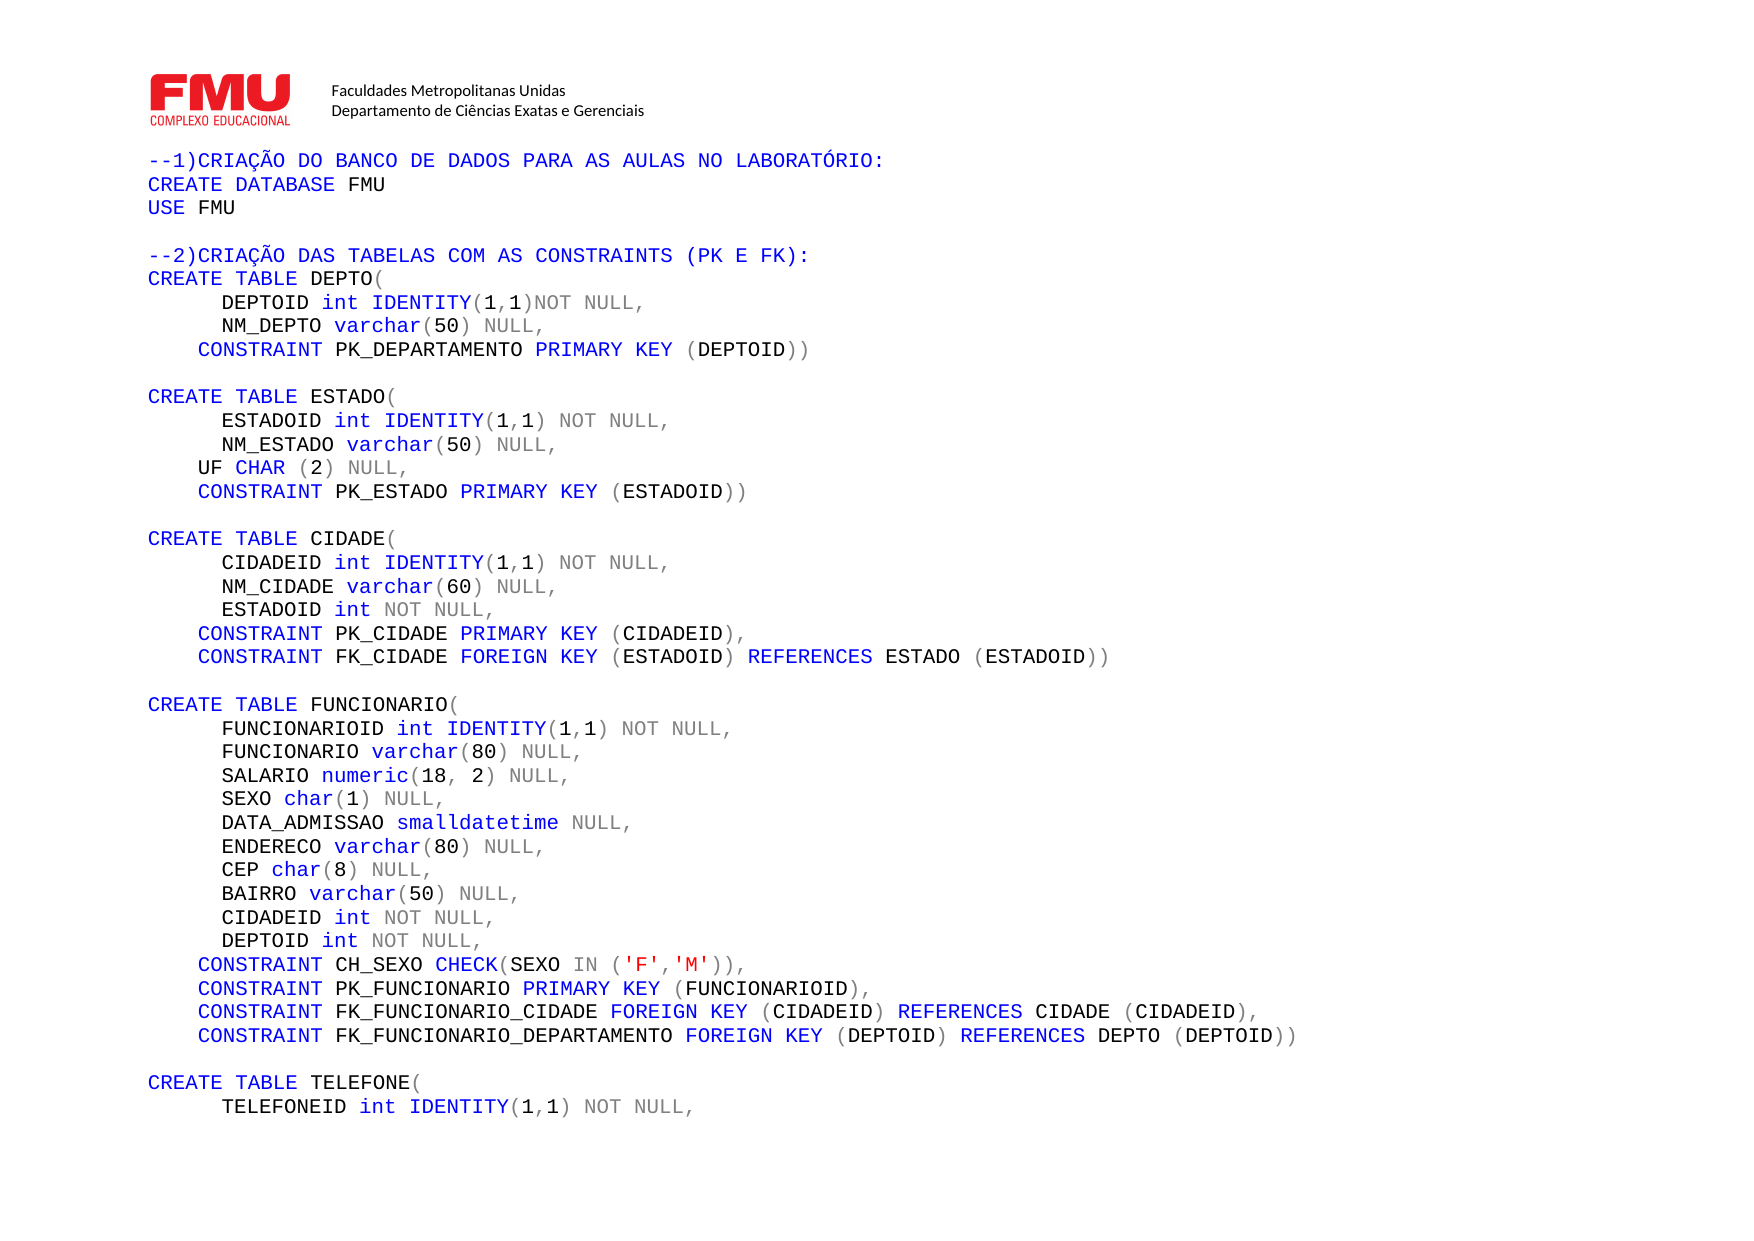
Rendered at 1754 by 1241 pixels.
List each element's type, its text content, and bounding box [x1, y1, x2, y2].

text CONSTRAINT PK_FUNCIONARIO PRIMARY KEY (FUNCIONARIOID), [148, 978, 1606, 1001]
text USE FMU [148, 197, 1606, 221]
text CONSTRAINT FK_CIDADE FOREIGN KEY (ESTADOID) REFERENCES ESTADO (ESTADOID)) [148, 647, 1606, 670]
text FUNCIONARIOID int IDENTITY(1,1) NOT NULL, [148, 717, 1606, 741]
text --1)CRIAÇÃO DO BANCO DE DADOS PARA AS AULAS NO LABORATÓRIO: [148, 150, 1606, 174]
text CONSTRAINT CH_SEXO CHECK(SEXO IN ('F','M')), [148, 954, 1606, 978]
text CONSTRAINT PK_DEPARTAMENTO PRIMARY KEY (DEPTOID)) [148, 339, 1606, 363]
text --2)CRIAÇÃO DAS TABELAS COM AS CONSTRAINTS (PK E FK): [148, 244, 1606, 268]
text CREATE TABLE CIDADE( [148, 528, 1606, 552]
text UF CHAR (2) NULL, [148, 457, 1606, 481]
text CREATE TABLE ESTADO( [148, 386, 1606, 410]
text CONSTRAINT PK_ESTADO PRIMARY KEY (ESTADOID)) [148, 481, 1606, 505]
text DEPTOID int IDENTITY(1,1)NOT NULL, [148, 292, 1606, 316]
text SEXO char(1) NULL, [148, 788, 1606, 812]
text CONSTRAINT PK_CIDADE PRIMARY KEY (CIDADEID), [148, 623, 1606, 647]
text CREATE TABLE DEPTO( [148, 268, 1606, 292]
text ESTADOID int NOT NULL, [148, 599, 1606, 623]
text CREATE TABLE FUNCIONARIO( [148, 694, 1606, 717]
text CONSTRAINT FK_FUNCIONARIO_DEPARTAMENTO FOREIGN KEY (DEPTOID) REFERENCES DEPTO (DEPTOID)) [148, 1025, 1606, 1048]
text CREATE TABLE TELEFONE( [148, 1072, 1606, 1096]
text CIDADEID int IDENTITY(1,1) NOT NULL, [148, 552, 1606, 576]
text CREATE DATABASE FMU [148, 174, 1606, 197]
text TELEFONEID int IDENTITY(1,1) NOT NULL, [148, 1096, 1606, 1119]
text SALARIO numeric(18, 2) NULL, [148, 765, 1606, 788]
text CIDADEID int NOT NULL, [148, 907, 1606, 930]
text ENDERECO varchar(80) NULL, [148, 836, 1606, 859]
text NM_CIDADE varchar(60) NULL, [148, 576, 1606, 599]
picture [147, 73, 293, 127]
text DATA_ADMISSAO smalldatetime NULL, [148, 812, 1606, 836]
text BAIRRO varchar(50) NULL, [148, 883, 1606, 907]
text DEPTOID int NOT NULL, [148, 930, 1606, 954]
text CEP char(8) NULL, [148, 859, 1606, 883]
text NM_ESTADO varchar(50) NULL, [148, 434, 1606, 457]
text CONSTRAINT FK_FUNCIONARIO_CIDADE FOREIGN KEY (CIDADEID) REFERENCES CIDADE (CIDADEID), [148, 1001, 1606, 1025]
text FUNCIONARIO varchar(80) NULL, [148, 741, 1606, 765]
text NM_DEPTO varchar(50) NULL, [148, 316, 1606, 339]
text ESTADOID int IDENTITY(1,1) NOT NULL, [148, 410, 1606, 434]
